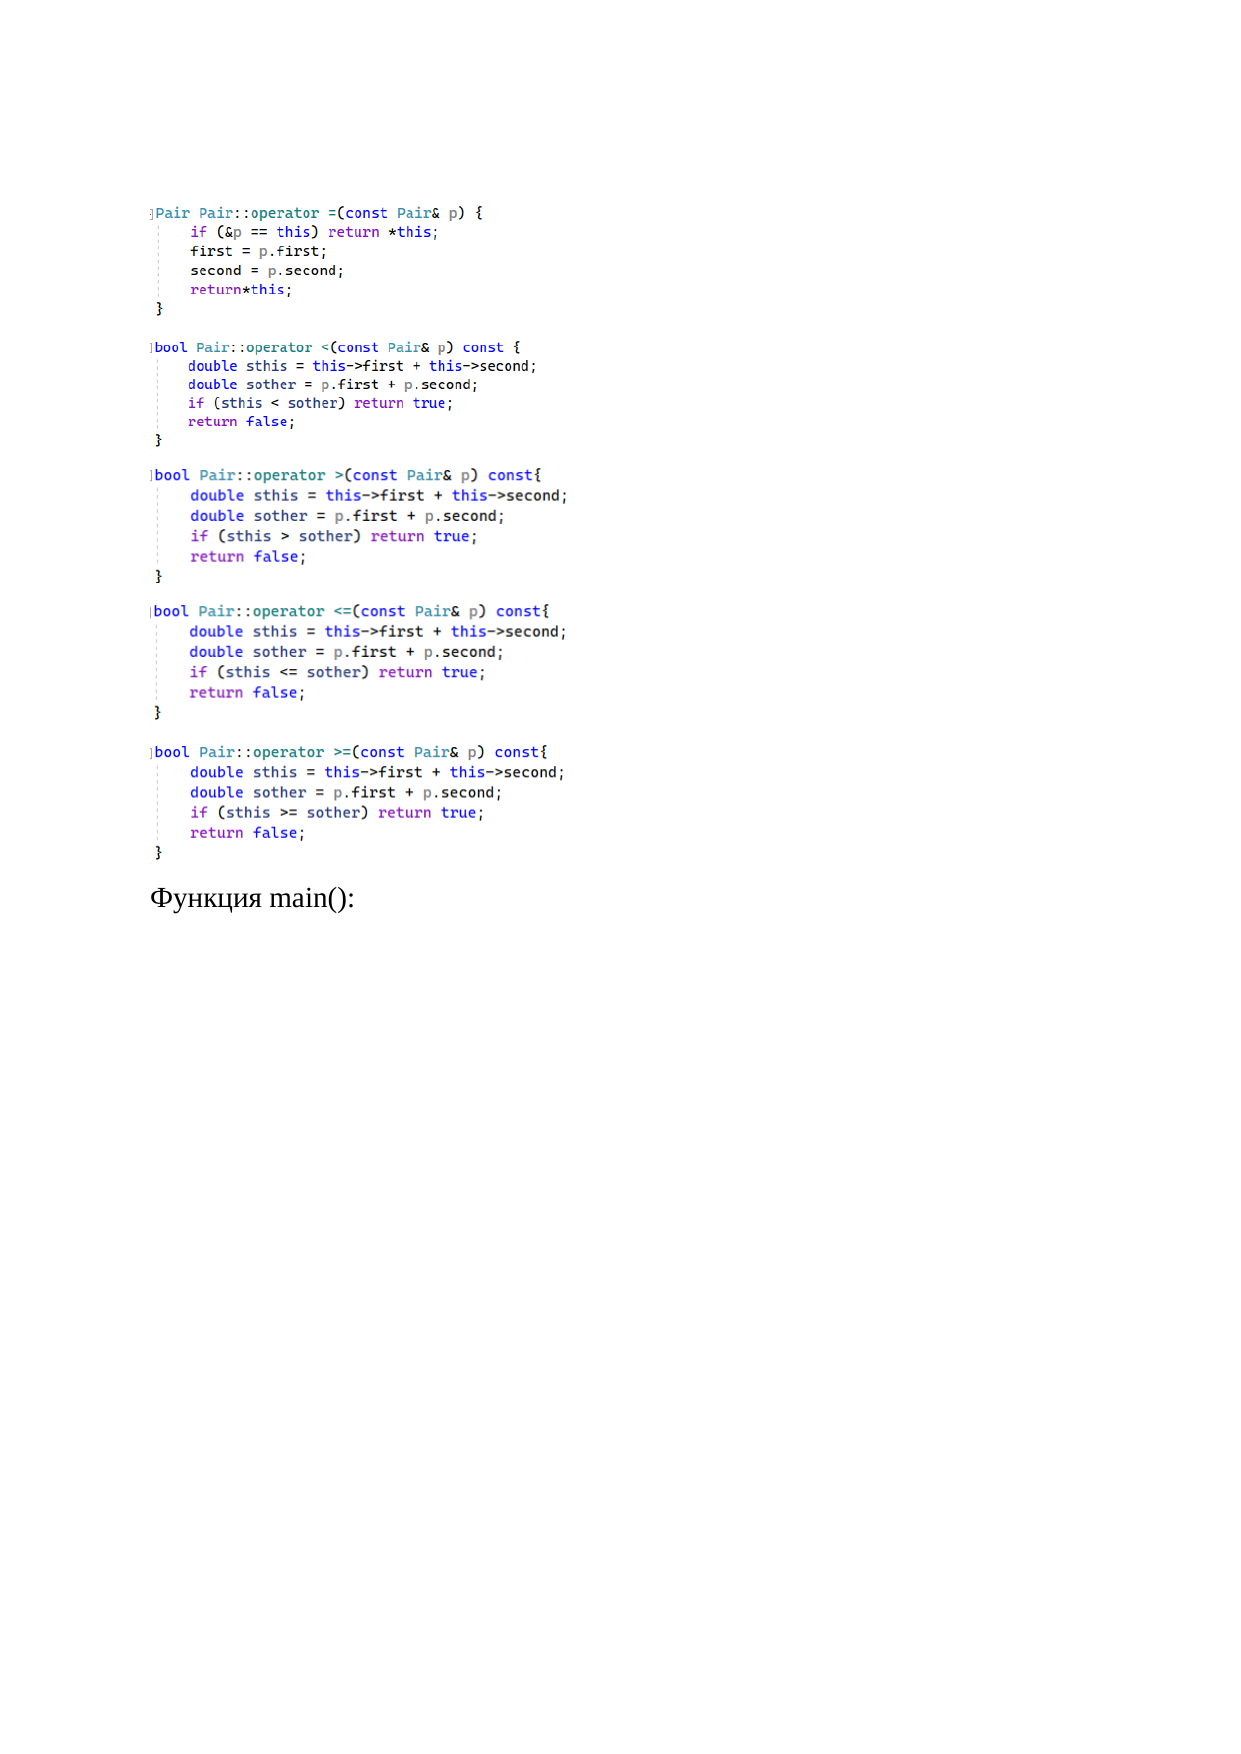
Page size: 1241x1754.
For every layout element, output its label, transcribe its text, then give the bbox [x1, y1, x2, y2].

picture [150, 739, 565, 864]
text Функция main(): [150, 880, 1090, 913]
picture [150, 333, 536, 449]
picture [150, 200, 486, 317]
picture [150, 465, 568, 583]
picture [150, 598, 567, 723]
